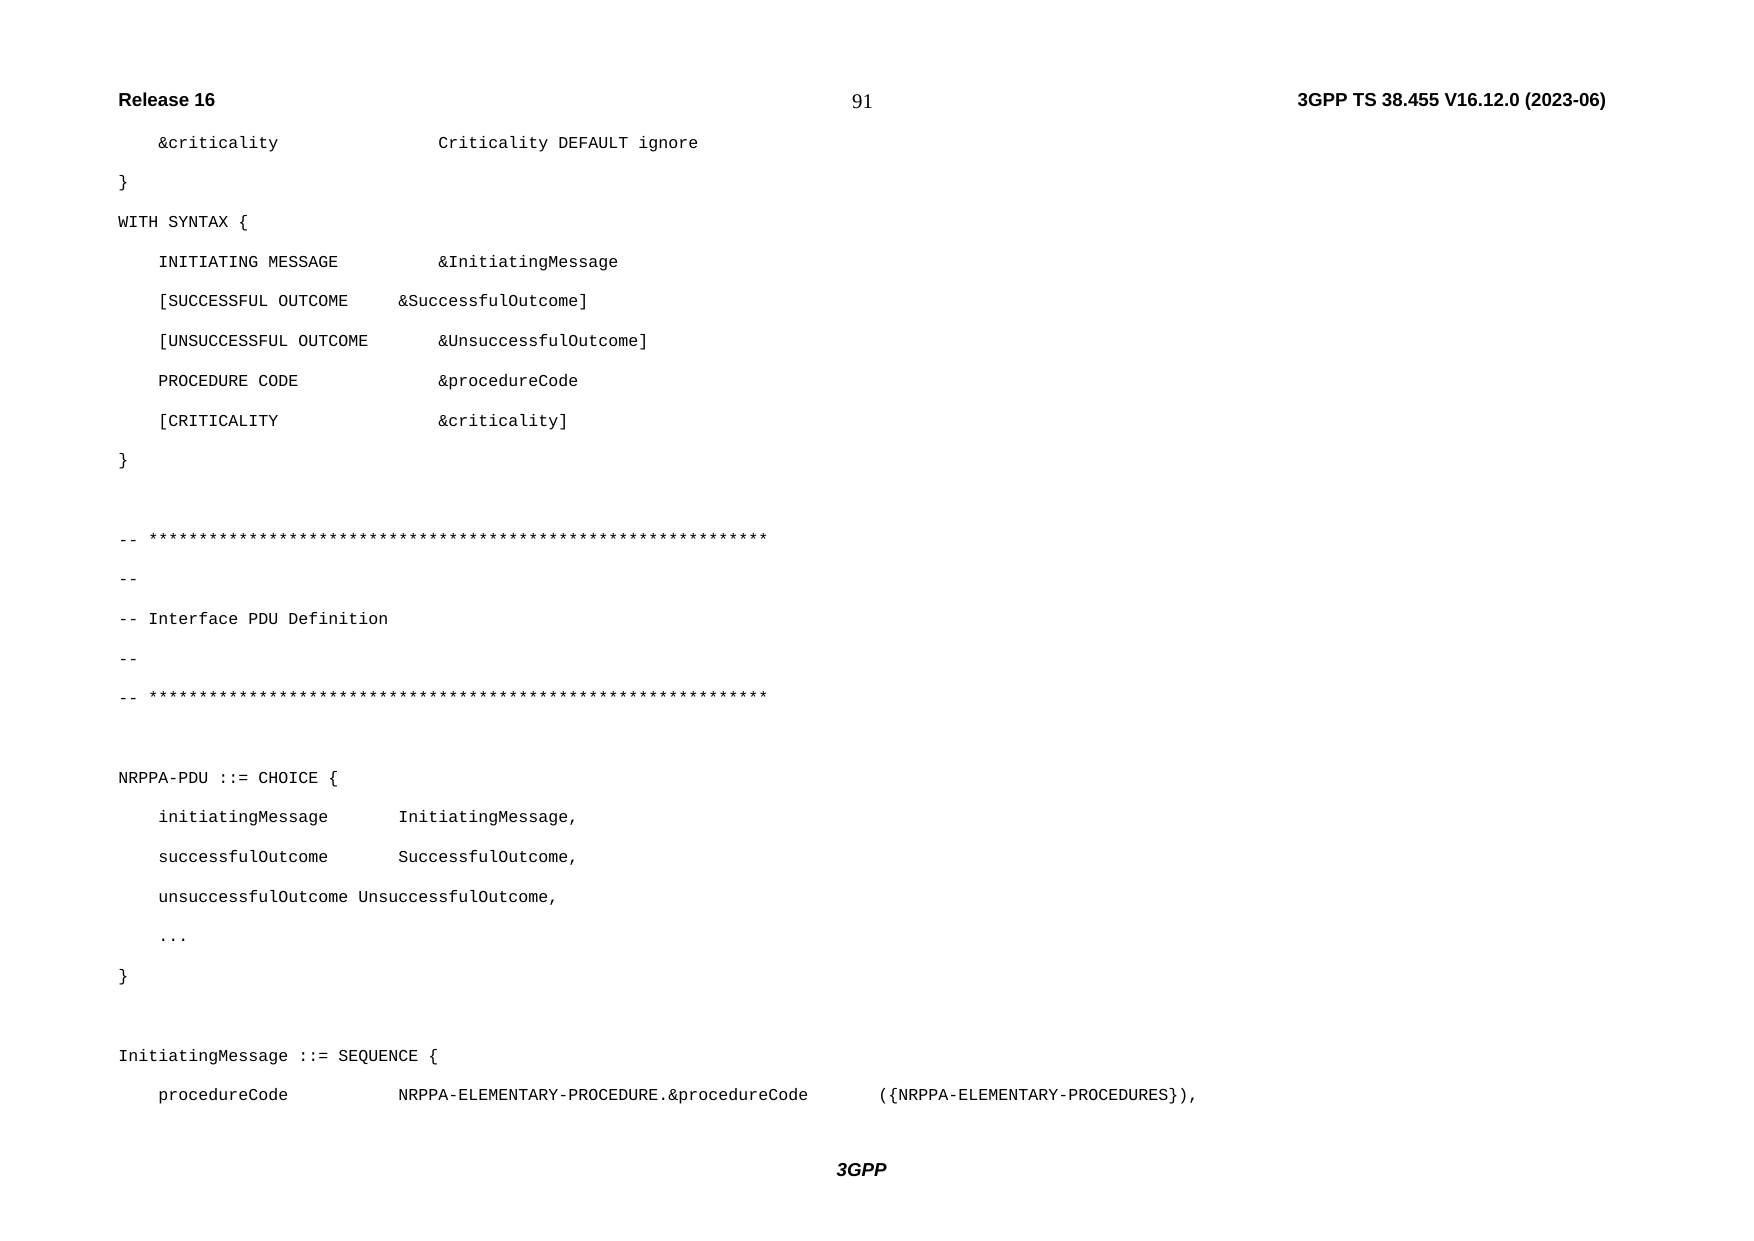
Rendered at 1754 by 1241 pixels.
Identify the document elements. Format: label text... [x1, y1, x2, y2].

text successfulOutcome SuccessfulOutcome, [118, 849, 1606, 867]
text NRPPA-PDU ::= CHOICE { [118, 769, 1606, 788]
text unsuccessfulOutcome UnsuccessfulOutcome, [118, 888, 1606, 907]
text PROCEDURE CODE &procedureCode [118, 372, 1606, 391]
text ... [118, 928, 1606, 947]
text -- ************************************************************** [118, 690, 1606, 709]
text -- [118, 650, 1606, 669]
text initiatingMessage InitiatingMessage, [118, 809, 1606, 828]
text -- ************************************************************** [118, 531, 1606, 550]
text -- [118, 571, 1606, 590]
text WITH SYNTAX { [118, 214, 1606, 232]
text } [118, 174, 1606, 193]
text -- Interface PDU Definition [118, 611, 1606, 629]
text InitiatingMessage ::= SEQUENCE { [118, 1047, 1606, 1066]
text [UNSUCCESSFUL OUTCOME &UnsuccessfulOutcome] [118, 333, 1606, 352]
text [CRITICALITY &criticality] [118, 412, 1606, 431]
text INITIATING MESSAGE &InitiatingMessage [118, 253, 1606, 272]
text } [118, 452, 1606, 471]
text } [118, 968, 1606, 987]
text procedureCode NRPPA-ELEMENTARY-PROCEDURE.&procedureCode ({NRPPA-ELEMENTARY-PROCEDURES}), [118, 1087, 1606, 1106]
text [SUCCESSFUL OUTCOME &SuccessfulOutcome] [118, 293, 1606, 312]
text &criticality Criticality DEFAULT ignore [118, 134, 1606, 153]
